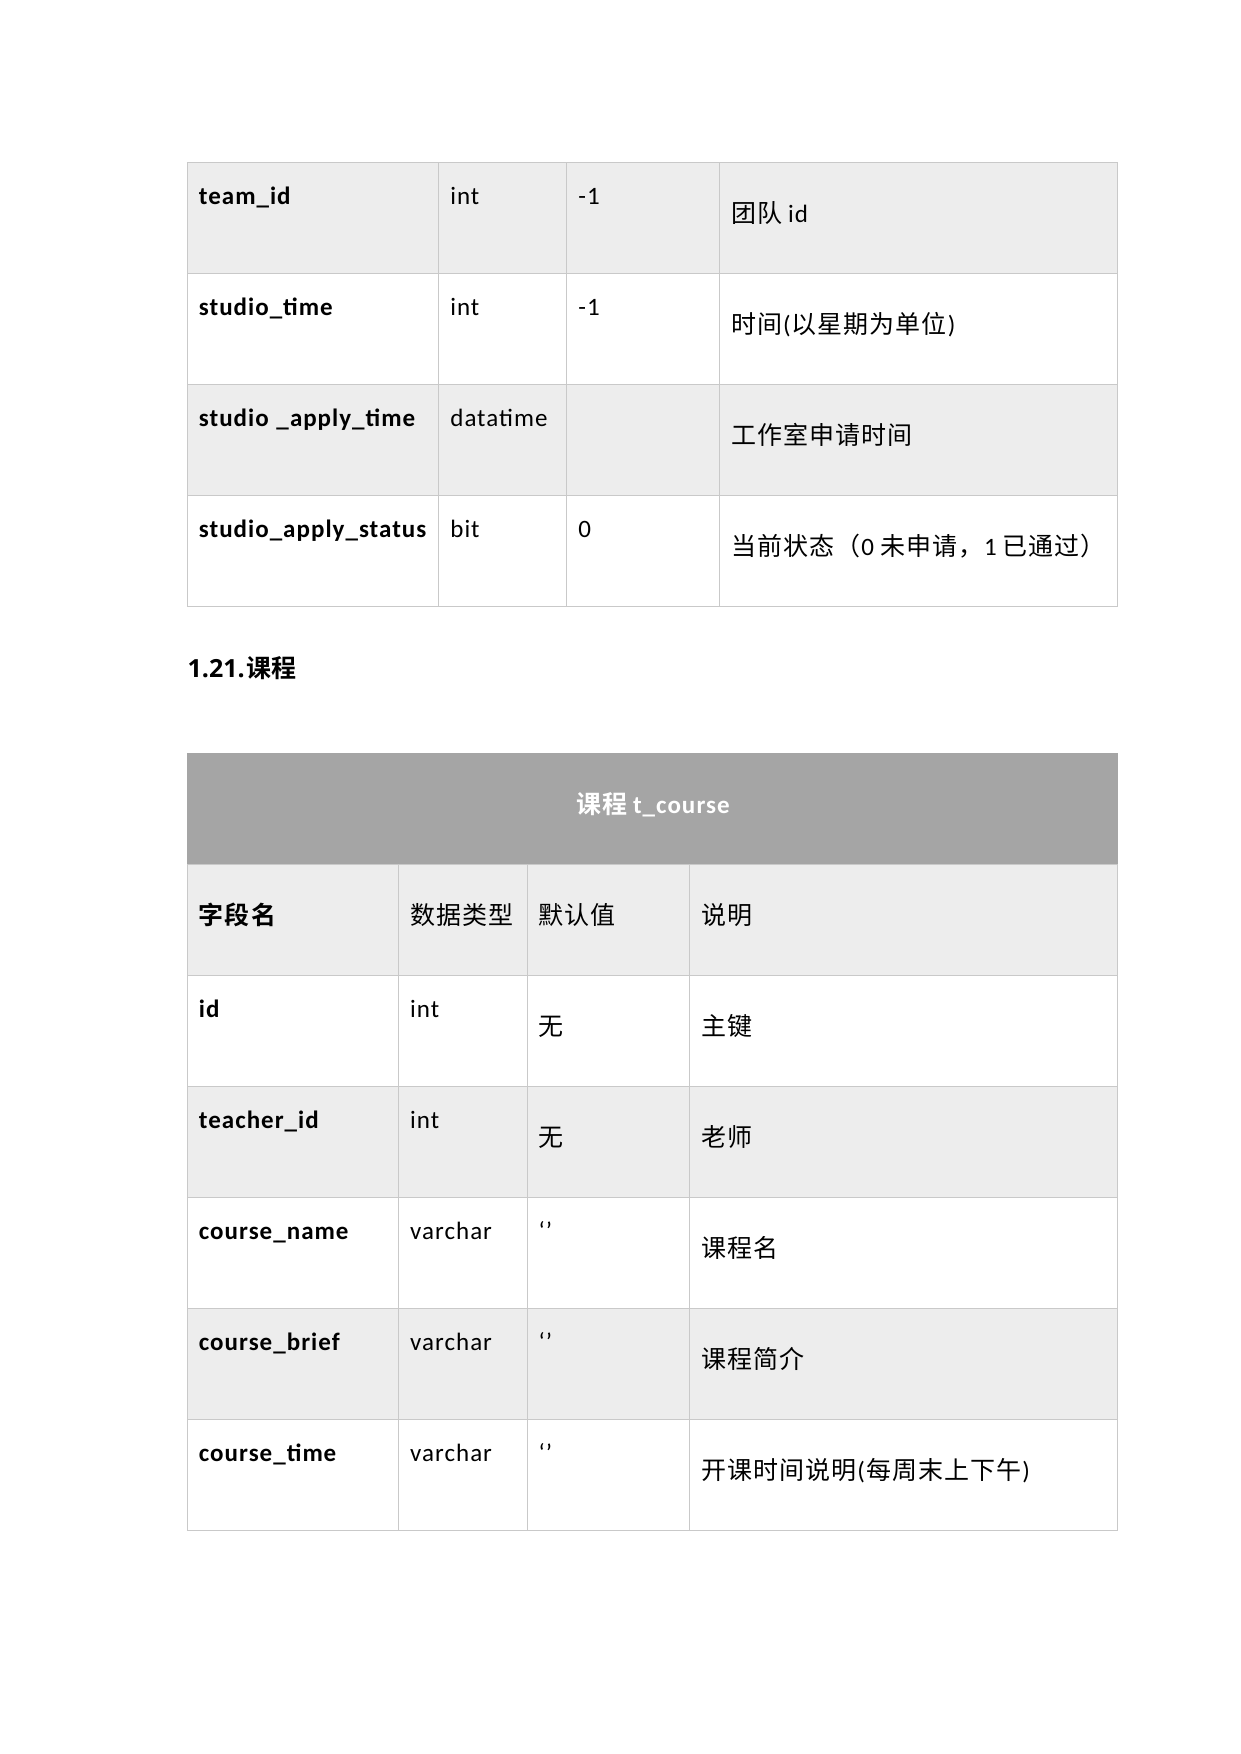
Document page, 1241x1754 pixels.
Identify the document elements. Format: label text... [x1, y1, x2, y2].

table_cell 当前状态（0未申请，1已通过） [720, 496, 1117, 606]
table_cell 无 [528, 976, 689, 1086]
table_cell ‘’ [528, 1420, 689, 1530]
subtitle 课程 [187, 634, 1053, 699]
table_cell int [439, 274, 566, 384]
table_cell course_name [188, 1198, 398, 1308]
table_cell course_time [188, 1420, 398, 1530]
table_cell 工作室申请时间 [720, 385, 1117, 495]
table_cell 字段名 [188, 865, 398, 975]
table_cell 无 [528, 1087, 689, 1197]
table_cell ‘’ [528, 1309, 689, 1419]
table_cell teacher_id [188, 1087, 398, 1197]
table_cell 数据类型 [399, 865, 527, 975]
table_cell studio _apply_time [188, 385, 438, 495]
table_cell 说明 [690, 865, 1117, 975]
table_cell int [399, 1087, 527, 1197]
table_cell 时间(以星期为单位) [720, 274, 1117, 384]
table_cell -1 [567, 163, 719, 273]
table_cell ‘’ [528, 1198, 689, 1308]
table_cell id [188, 976, 398, 1086]
table_cell course_brief [188, 1309, 398, 1419]
table_cell 0 [567, 496, 719, 606]
table_cell [567, 385, 719, 495]
table_cell 开课时间说明(每周末上下午) [690, 1420, 1117, 1530]
table_cell int [399, 976, 527, 1086]
table_cell 老师 [690, 1087, 1117, 1197]
table_cell team_id [188, 163, 438, 273]
table_cell 默认值 [528, 865, 689, 975]
table_cell 团队id [720, 163, 1117, 273]
table_cell studio_apply_status [188, 496, 438, 606]
table_cell varchar [399, 1420, 527, 1530]
table_header 课程t_course [188, 754, 1117, 864]
table_cell datatime [439, 385, 566, 495]
table_cell 课程名 [690, 1198, 1117, 1308]
table_cell 课程简介 [690, 1309, 1117, 1419]
table_cell 主键 [690, 976, 1117, 1086]
table_cell varchar [399, 1309, 527, 1419]
table_cell bit [439, 496, 566, 606]
table_cell studio_time [188, 274, 438, 384]
table_cell -1 [567, 274, 719, 384]
table_cell varchar [399, 1198, 527, 1308]
table_cell int [439, 163, 566, 273]
